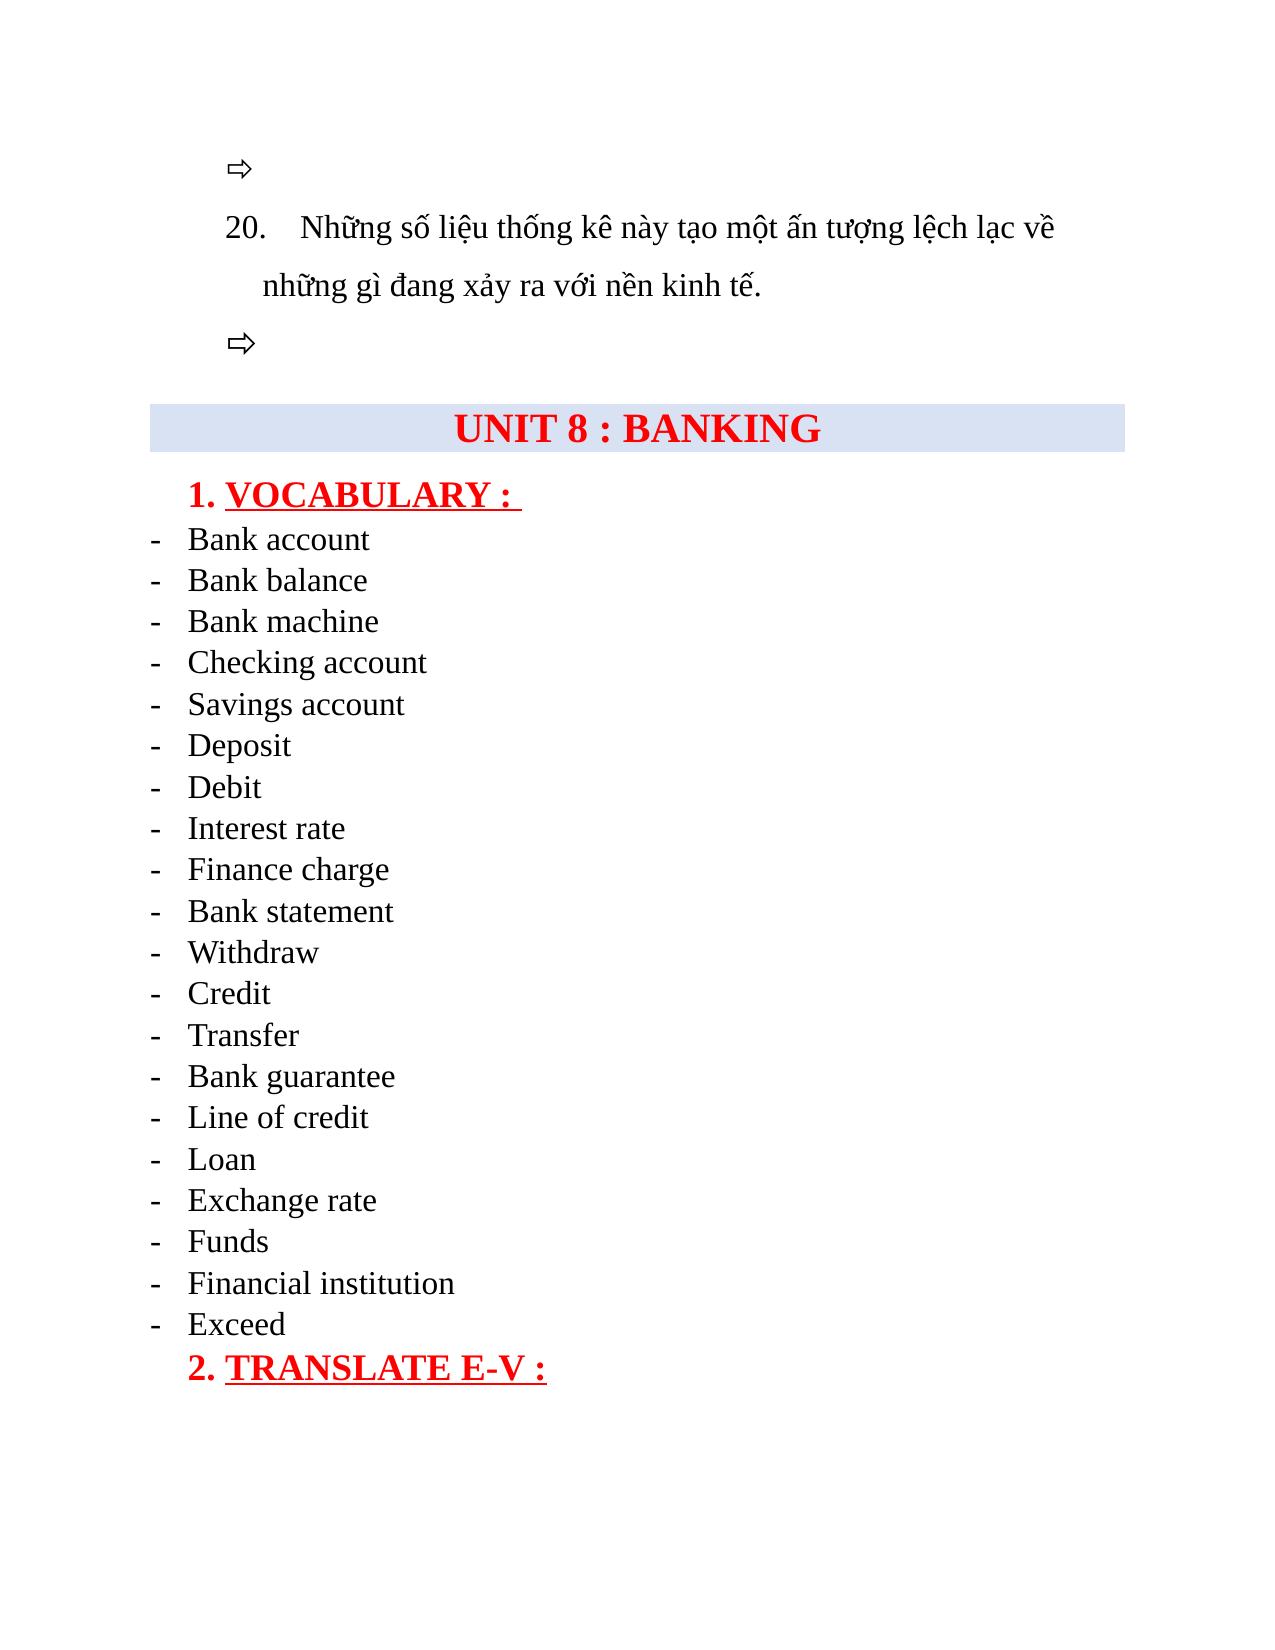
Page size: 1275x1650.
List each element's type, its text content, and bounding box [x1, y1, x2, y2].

list Loan [150, 1139, 1125, 1177]
list Bank account [150, 519, 1125, 557]
list Credit [150, 974, 1125, 1012]
text UNIT 8 : BANKING [150, 404, 1125, 452]
list Bank machine [150, 601, 1125, 640]
list Finance charge [150, 849, 1125, 888]
list Interest rate [150, 808, 1125, 847]
list Financial institution [150, 1263, 1125, 1301]
list Bank statement [150, 891, 1125, 929]
list Exchange rate [150, 1180, 1125, 1219]
list Line of credit [150, 1098, 1125, 1136]
list Bank guarantee [150, 1056, 1125, 1095]
list Withdraw [150, 932, 1125, 971]
list Bank balance [150, 560, 1125, 598]
list Exceed [150, 1304, 1125, 1343]
list Checking account [150, 643, 1125, 681]
list Transfer [150, 1015, 1125, 1053]
list Funds [150, 1222, 1125, 1260]
list TRANSLATE E-V : [187, 1346, 1125, 1389]
list Debit [150, 767, 1125, 805]
list VOCABULARY : [187, 472, 1125, 515]
list Savings account [150, 684, 1125, 722]
list Deposit [150, 726, 1125, 764]
list Những số liệu thống kê này tạo một ấn tượng lệch lạc về những gì đang xảy ra với nền kinh tế. [225, 207, 1125, 303]
